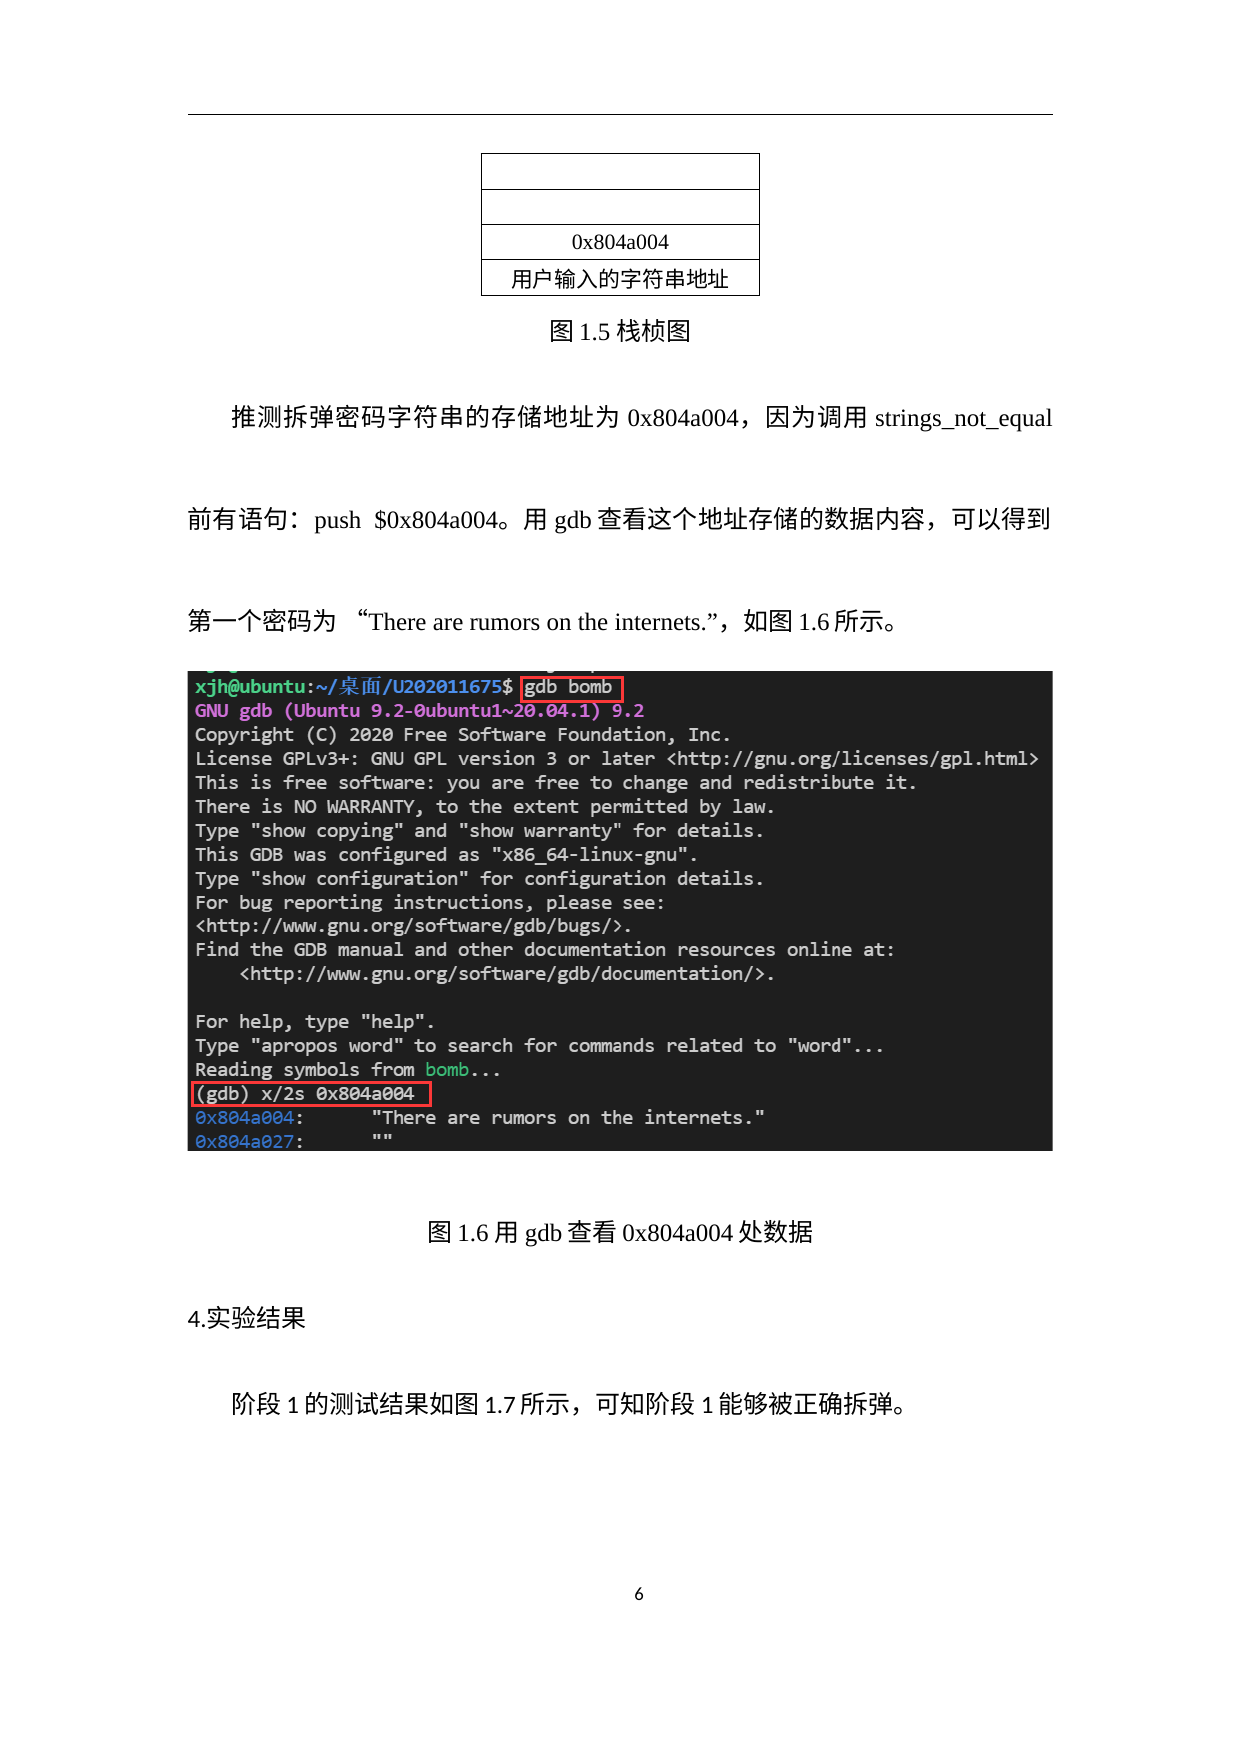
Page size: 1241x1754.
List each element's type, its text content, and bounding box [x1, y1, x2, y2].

table_cell [482, 190, 759, 224]
table_cell 0x804a004 [482, 225, 759, 259]
text 阶段1的测试结果如图1.7所示，可知阶段1能够被正确拆弹。 [187, 1368, 1053, 1436]
text 4.实验结果 [187, 1282, 1053, 1350]
table_cell 用户输入的字符串地址 [482, 260, 759, 295]
picture [187, 671, 1053, 1151]
table_cell [482, 154, 759, 188]
text 图1.5 栈桢图 [187, 296, 1053, 364]
text 图1.6 用gdb查看0x804a004处数据 [187, 1196, 1053, 1264]
text 推测拆弹密码字符串的存储地址为0x804a004，因为调用strings_not_equal前有语句：push $0x804a004。用gdb查看这个地址存储的数据内容，可以得到第一个密码为 “There are rumors on the internets.”，如图1.6所示。 [187, 382, 1053, 653]
